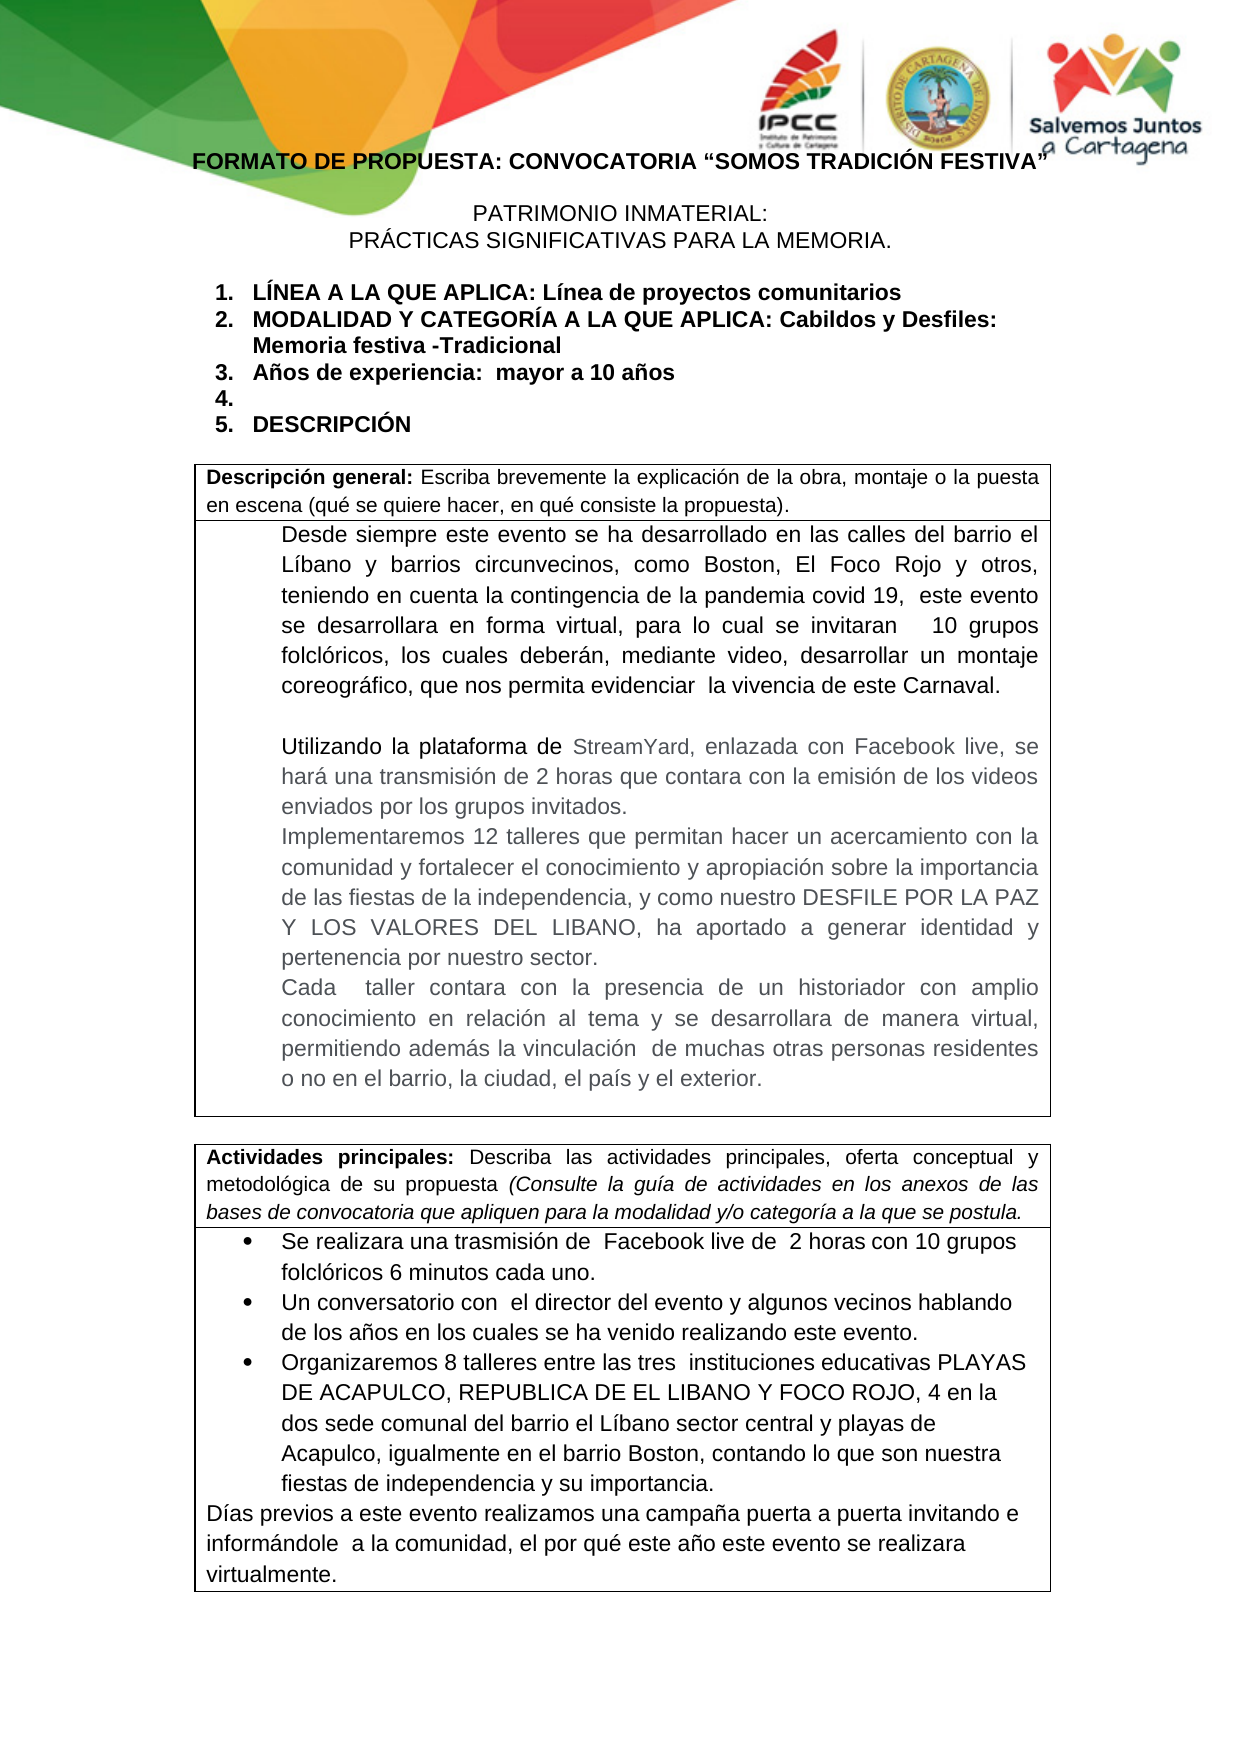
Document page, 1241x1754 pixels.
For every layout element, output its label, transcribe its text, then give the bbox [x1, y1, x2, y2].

table_cell Se realizara una trasmisión de Facebook live de 2 horas con 10 grupos folclóricos 6 minutos cada uno. Un conversatorio con el director del evento y algunos vecinos hablando de los años en los cuales se ha venido realizando este evento. Organizaremos 8 talleres entre las tres instituciones educativas PLAYAS DE ACAPULCO, REPUBLICA DE EL LIBANO Y FOCO ROJO, 4 en la dos sede comunal del barrio el Líbano sector central y playas de Acapulco, igualmente en el barrio Boston, contando lo que son nuestra fiestas de independencia y su importancia. Días previos a este evento realizamos una campaña puerta a puerta invitando e informándole a la comunidad, el por qué este año este evento se realizara virtualmente. [196, 1228, 1050, 1591]
table_cell Desde siempre este evento se ha desarrollado en las calles del barrio el Líbano y barrios circunvecinos, como Boston, El Foco Rojo y otros, teniendo en cuenta la contingencia de la pandemia covid 19, este evento se desarrollara en forma virtual, para lo cual se invitaran 10 grupos folclóricos, los cuales deberán, mediante video, desarrollar un montaje coreográfico, que nos permita evidenciar la vivencia de este Carnaval. Utilizando la plataforma de StreamYard, enlazada con Facebook live, se hará una transmisión de 2 horas que contara con la emisión de los videos enviados por los grupos invitados. Implementaremos 12 talleres que permitan hacer un acercamiento con la comunidad y fortalecer el conocimiento y apropiación sobre la importancia de las fiestas de la independencia, y como nuestro DESFILE POR LA PAZ Y LOS VALORES DEL LIBANO, ha aportado a generar identidad y pertenencia por nuestro sector. Cada taller contara con la presencia de un historiador con amplio conocimiento en relación al tema y se desarrollara de manera virtual, permitiendo además la vinculación de muchas otras personas residentes o no en el barrio, la ciudad, el país y el exterior. [196, 521, 1050, 1116]
table_header Actividades principales: Describa las actividades principales, oferta conceptual y metodológica de su propuesta (Consulte la guía de actividades en los anexos de las bases de convocatoria que apliquen para la modalidad y/o categoría a la que se postula. [196, 1145, 1050, 1227]
text PRÁCTICAS SIGNIFICATIVAS PARA LA MEMORIA. [177, 227, 1063, 253]
list MODALIDAD Y CATEGORÍA A LA QUE APLICA: [215, 306, 1063, 358]
table_header Descripción general: Escriba brevemente la explicación de la obra, montaje o la puesta en escena (qué se quiere hacer, en qué consiste la propuesta). [196, 465, 1050, 520]
text PATRIMONIO INMATERIAL: [177, 200, 1063, 227]
list Años de experiencia: [215, 358, 1063, 385]
list LÍNEA A LA QUE APLICA: [215, 279, 1063, 306]
text FORMATO DE PROPUESTA: CONVOCATORIA “SOMOS TRADICIÓN FESTIVA” [177, 148, 1063, 174]
list DESCRIPCIÓN [215, 411, 1063, 437]
picture [0, 0, 1241, 218]
